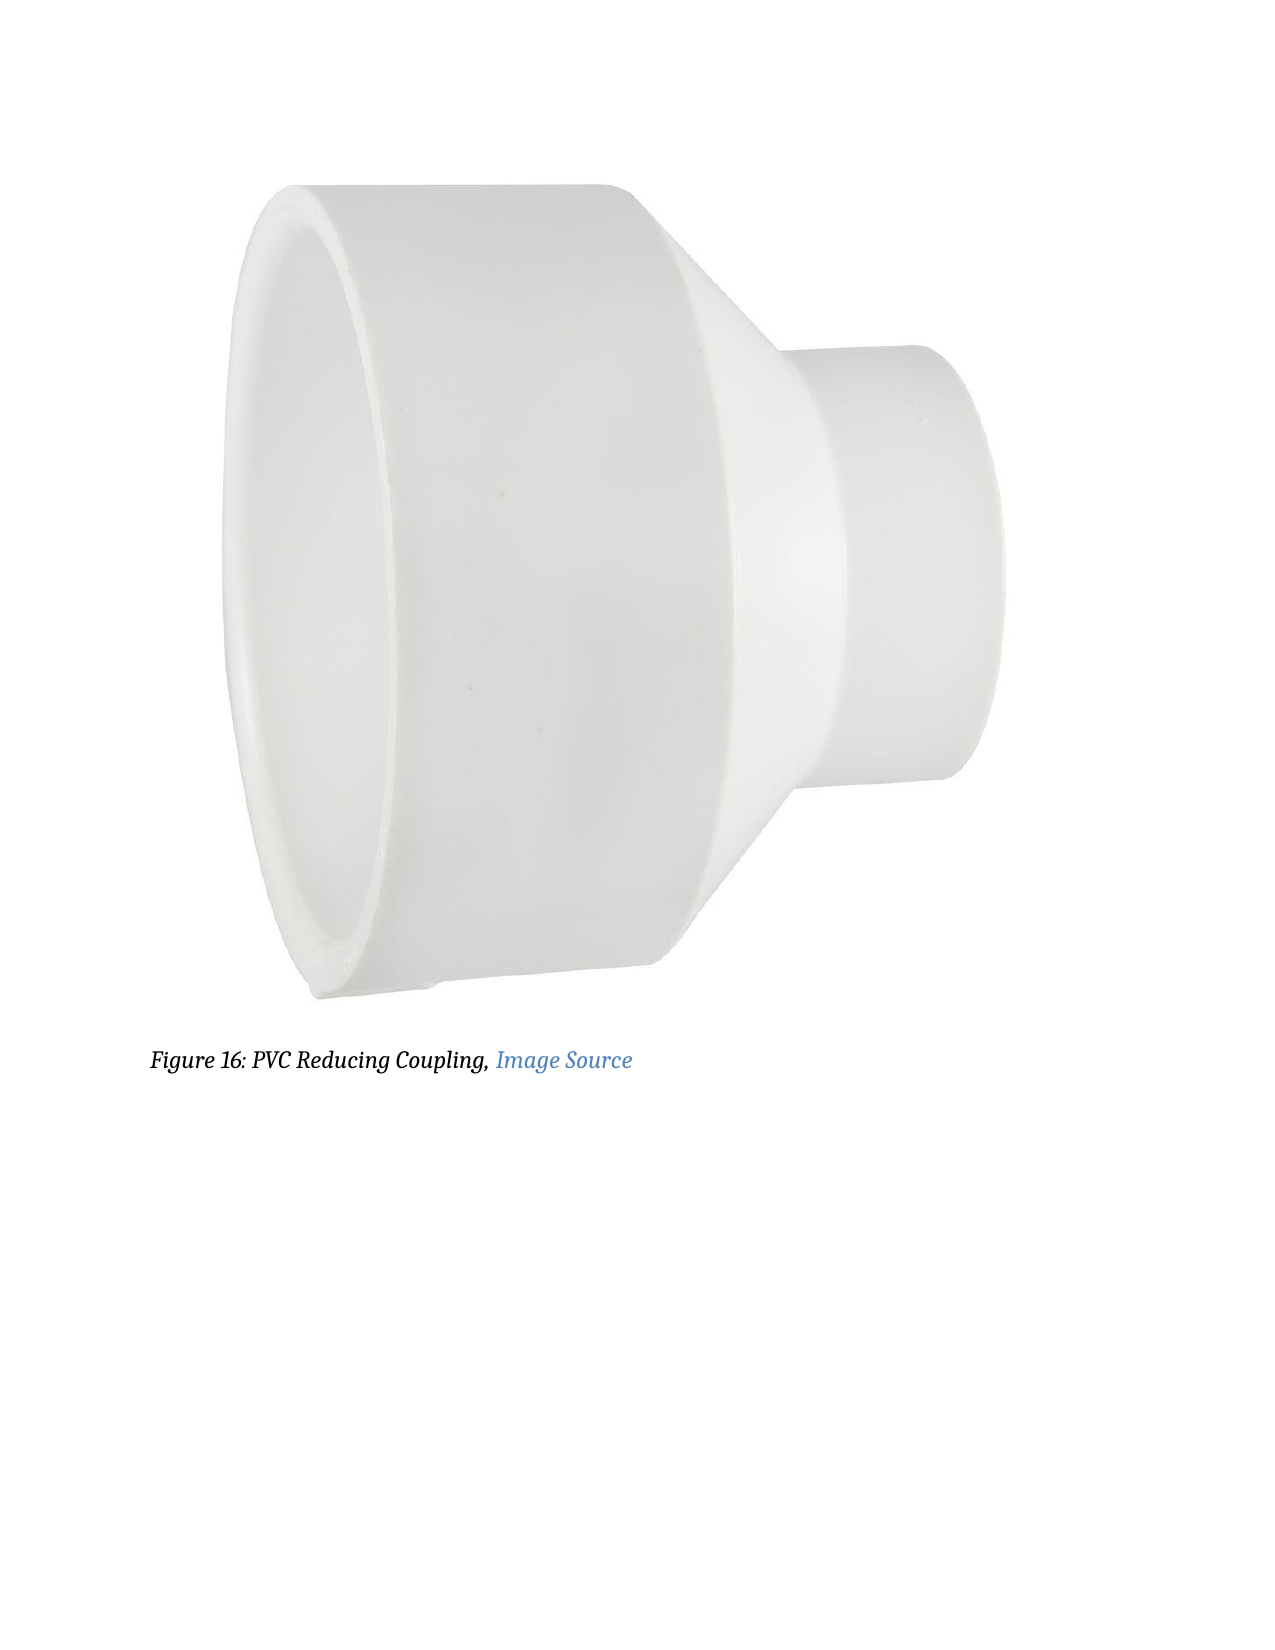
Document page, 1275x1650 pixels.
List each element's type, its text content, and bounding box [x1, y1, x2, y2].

text Figure 16: PVC Reducing Coupling, Image Source [150, 1046, 1125, 1074]
picture [168, 150, 1044, 1025]
